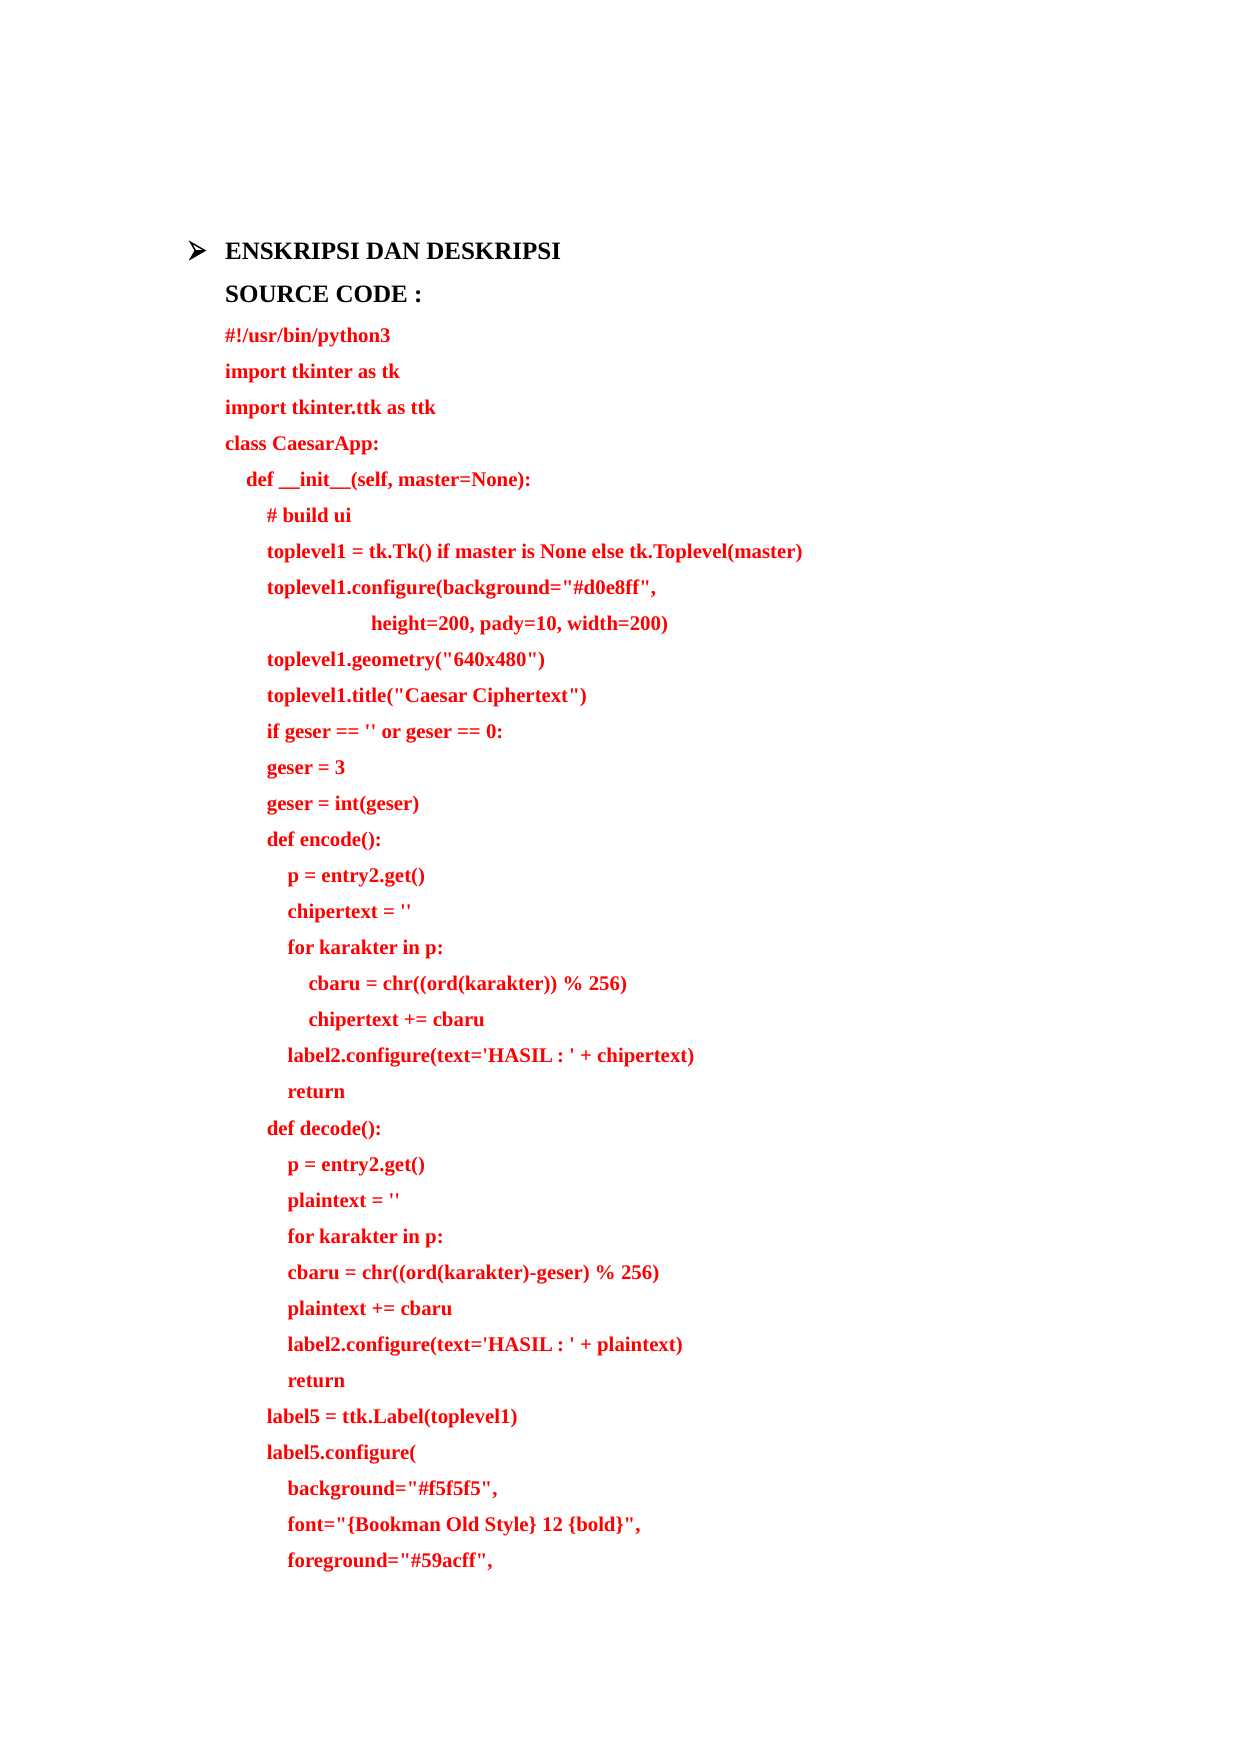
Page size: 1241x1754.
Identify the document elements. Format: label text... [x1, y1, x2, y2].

list def encode(): [225, 827, 1090, 851]
list plaintext += cbaru [225, 1296, 1090, 1320]
list SOURCE CODE : [225, 279, 1090, 308]
list chipertext += cbaru [225, 1007, 1090, 1031]
list import tkinter as tk [225, 358, 1090, 383]
list plaintext = '' [225, 1187, 1090, 1212]
list cbaru = chr((ord(karakter)) % 256) [225, 971, 1090, 995]
list toplevel1 = tk.Tk() if master is None else tk.Toplevel(master) [225, 539, 1090, 563]
list label5 = ttk.Label(toplevel1) [225, 1404, 1090, 1428]
list cbaru = chr((ord(karakter)-geser) % 256) [225, 1259, 1090, 1284]
list return [225, 1368, 1090, 1392]
list #!/usr/bin/python3 [225, 322, 1090, 347]
list def __init__(self, master=None): [225, 467, 1090, 491]
list toplevel1.geometry("640x480") [225, 647, 1090, 671]
list return [225, 1079, 1090, 1103]
list for karakter in p: [225, 935, 1090, 959]
list toplevel1.configure(background="#d0e8ff", [225, 575, 1090, 599]
list p = entry2.get() [225, 863, 1090, 887]
list # build ui [225, 503, 1090, 527]
list geser = int(geser) [225, 791, 1090, 815]
list def decode(): [225, 1115, 1090, 1139]
list geser = 3 [225, 755, 1090, 779]
list import tkinter.ttk as ttk [225, 394, 1090, 419]
list class CaesarApp: [225, 431, 1090, 455]
list if geser == '' or geser == 0: [225, 719, 1090, 743]
list chipertext = '' [225, 899, 1090, 923]
list foreground="#59acff", [225, 1548, 1090, 1572]
list ENSKRIPSI DAN DESKRIPSI [187, 236, 1090, 265]
list background="#f5f5f5", [225, 1476, 1090, 1500]
list label2.configure(text='HASIL : ' + chipertext) [225, 1043, 1090, 1067]
list for karakter in p: [225, 1223, 1090, 1248]
list toplevel1.title("Caesar Ciphertext") [225, 683, 1090, 707]
list font="{Bookman Old Style} 12 {bold}", [225, 1512, 1090, 1536]
list label2.configure(text='HASIL : ' + plaintext) [225, 1332, 1090, 1356]
list height=200, pady=10, width=200) [225, 611, 1090, 635]
list p = entry2.get() [225, 1151, 1090, 1176]
list label5.configure( [225, 1440, 1090, 1464]
